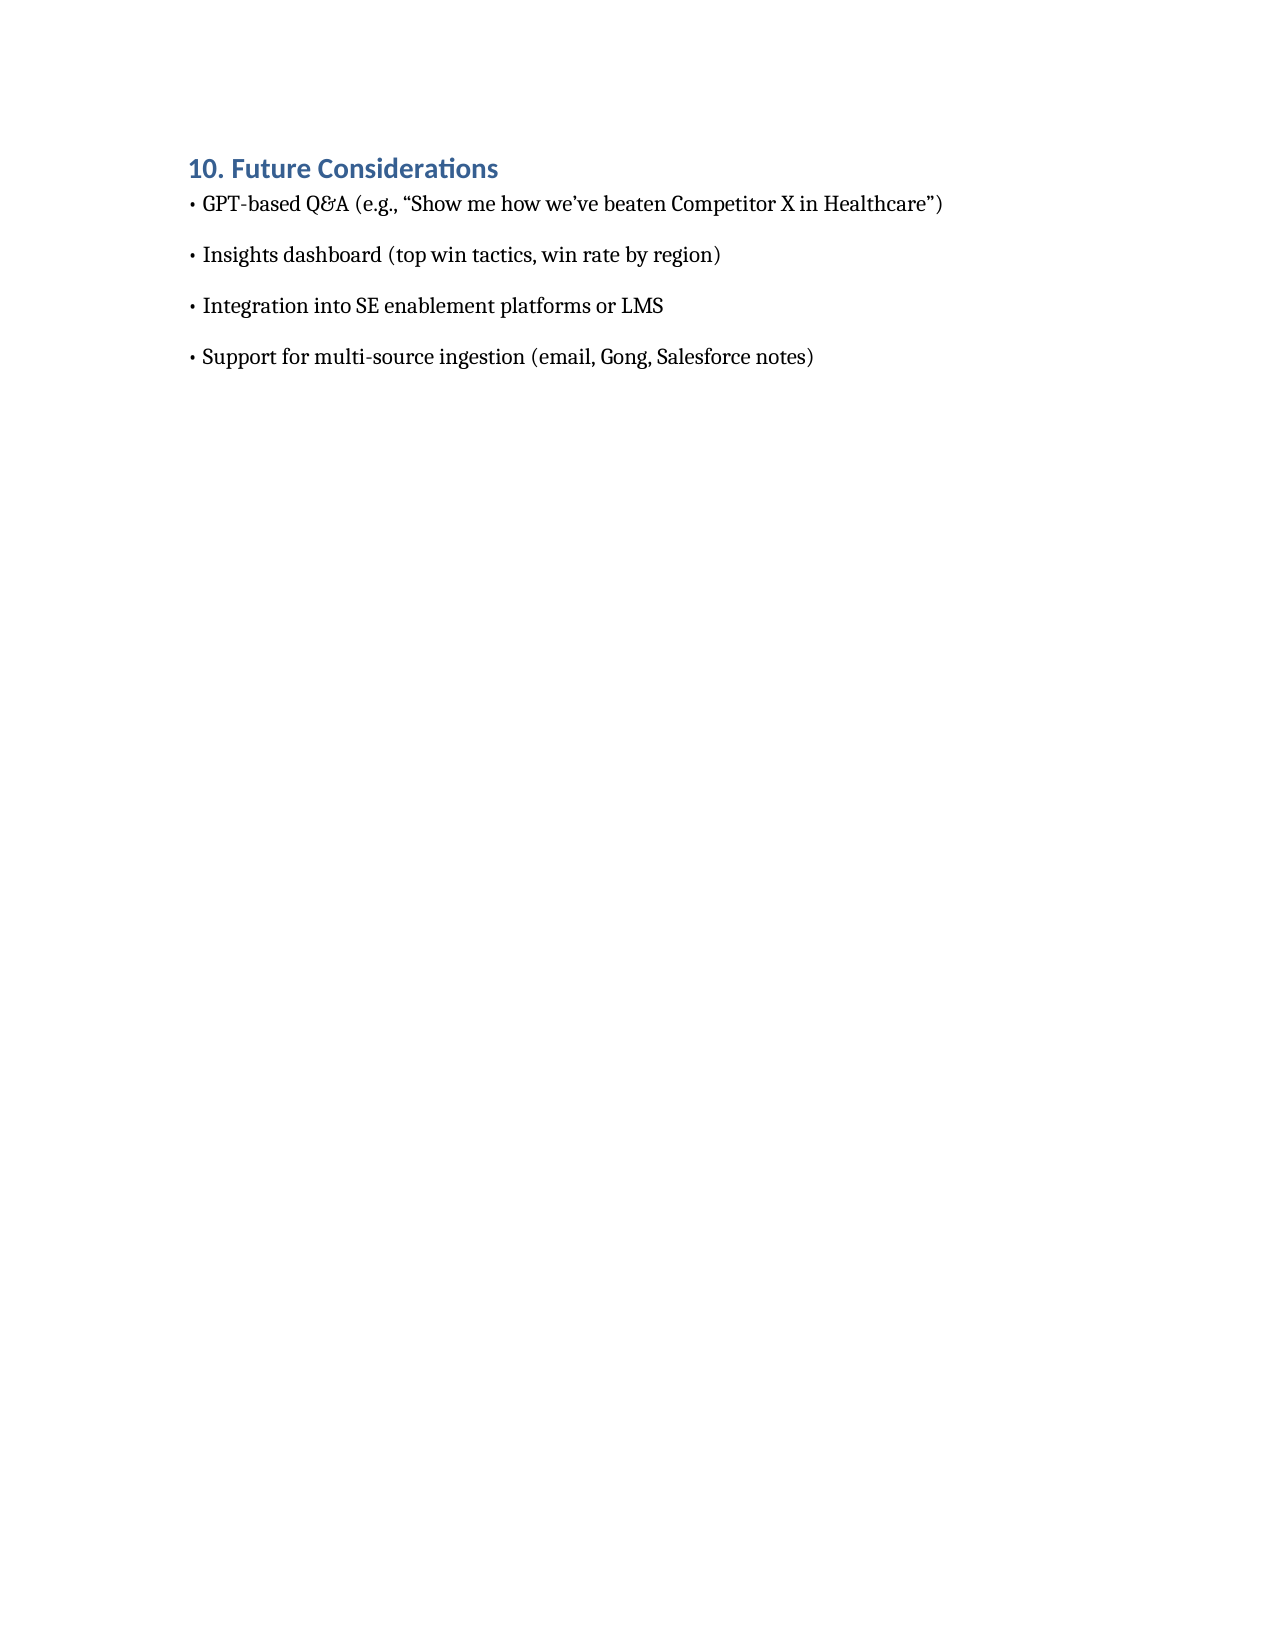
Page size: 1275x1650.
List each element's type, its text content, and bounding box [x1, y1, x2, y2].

subtitle 10. Future Considerations [187, 150, 1087, 186]
text • Insights dashboard (top win tactics, win rate by region) [187, 242, 1087, 268]
text • Integration into SE enablement platforms or LMS [187, 293, 1087, 319]
text • GPT-based Q&A (e.g., “Show me how we’ve beaten Competitor X in Healthcare”) [187, 191, 1087, 217]
text • Support for multi-source ingestion (email, Gong, Salesforce notes) [187, 344, 1087, 370]
